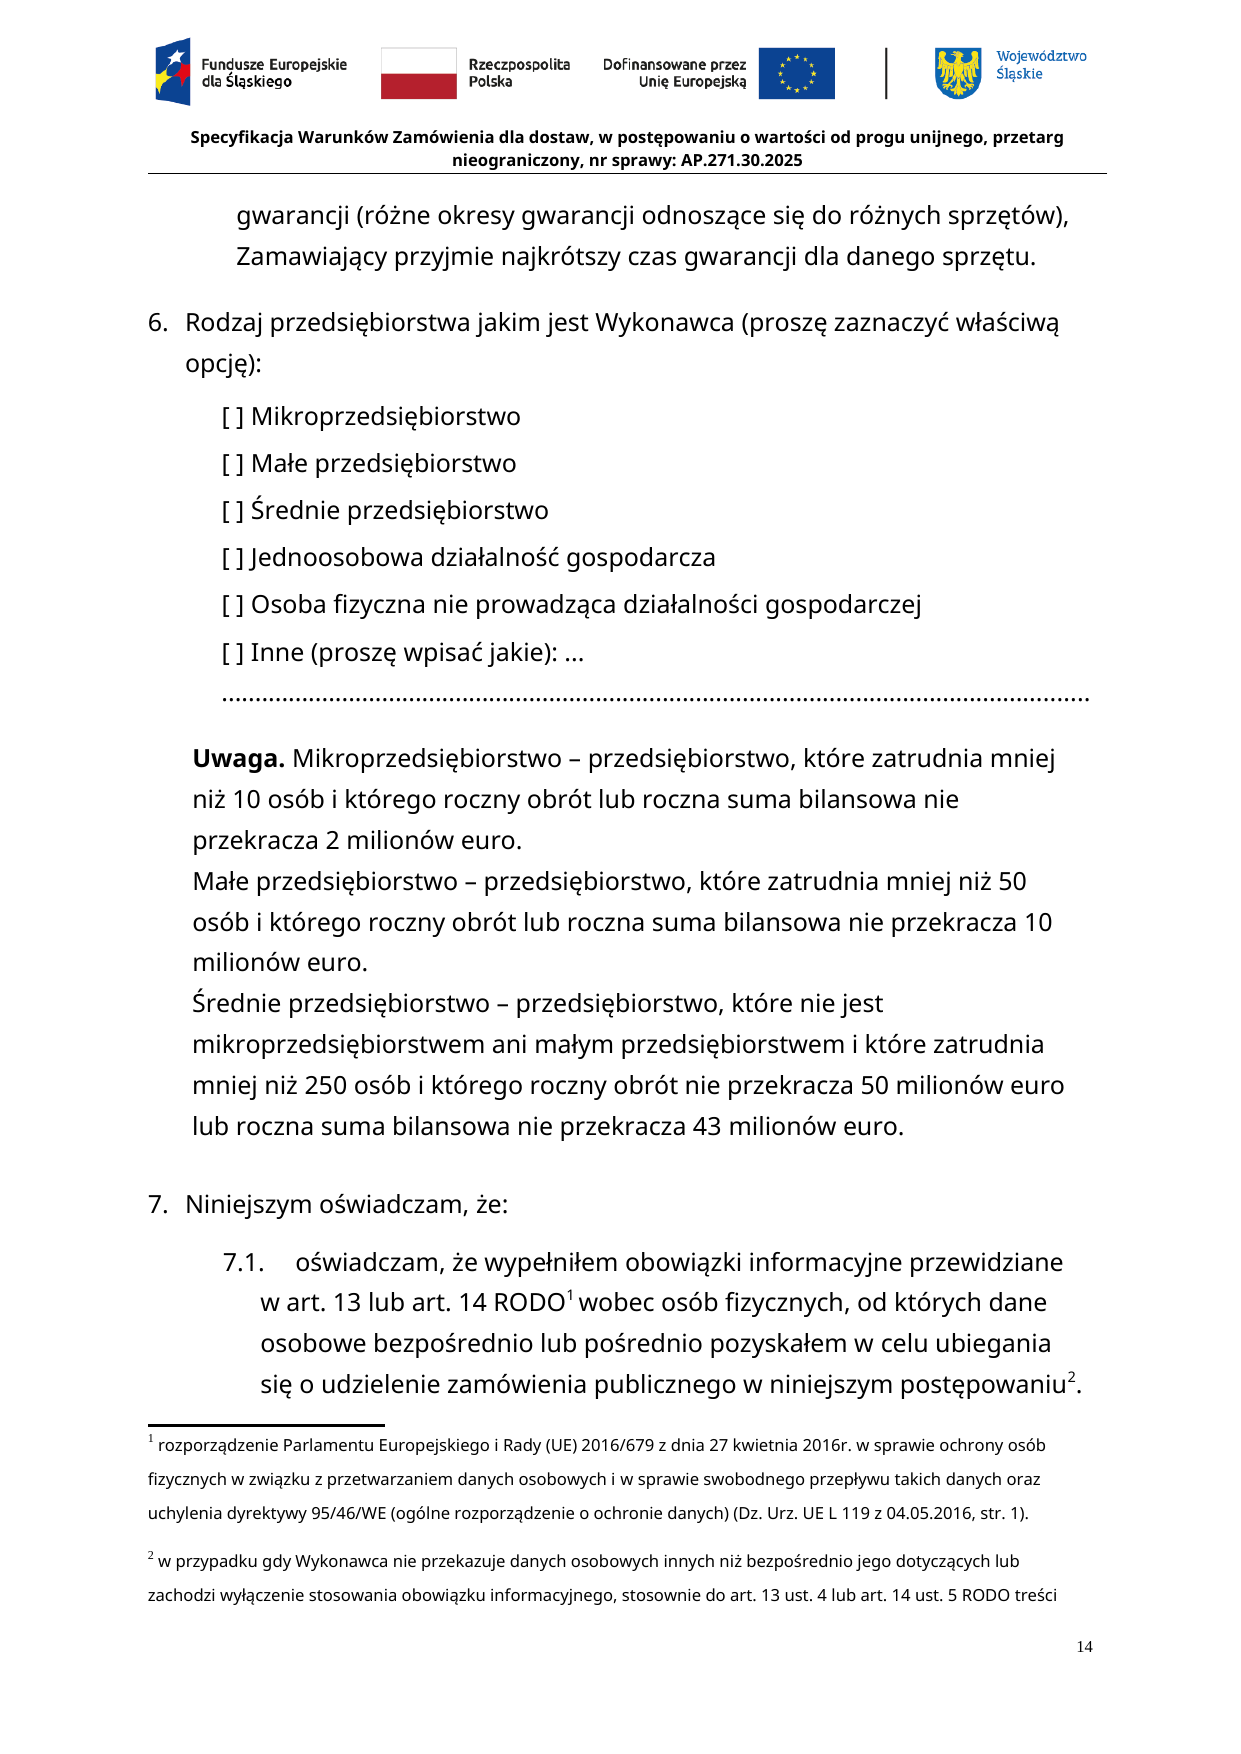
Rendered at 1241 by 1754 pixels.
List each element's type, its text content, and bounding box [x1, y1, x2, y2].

text Małe przedsiębiorstwo – przedsiębiorstwo, które zatrudnia mniej niż 50 osób i którego roczny obrót lub roczna suma bilansowa nie przekracza 10 milionów euro. [192, 863, 1090, 979]
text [236, 198, 1093, 273]
list oświadczam, że wypełniłem obowiązki informacyjne przewidziane w art. 13 lub art. 14 RODO wobec osób fizycznych, od których dane osobowe bezpośrednio lub pośrednio pozyskałem w celu ubiegania się o udzielenie zamówienia publicznego w niniejszym postępowaniu. [223, 1244, 1090, 1401]
text [ ] Jednoosobowa działalność gospodarcza [221, 540, 1090, 574]
text [ ] Mikroprzedsiębiorstwo [221, 399, 1090, 433]
text [ ] Średnie przedsiębiorstwo [221, 493, 1090, 527]
text [ ] Osoba fizyczna nie prowadząca działalności gospodarczej [221, 587, 1090, 621]
text Średnie przedsiębiorstwo – przedsiębiorstwo, które nie jest mikroprzedsiębiorstwem ani małym przedsiębiorstwem i które zatrudnia mniej niż 250 osób i którego roczny obrót nie przekracza 50 milionów euro lub roczna suma bilansowa nie przekracza 43 milionów euro. [192, 986, 1090, 1142]
text [ ] Inne (proszę wpisać jakie): ... [221, 634, 1090, 709]
picture [148, 29, 1093, 113]
text [ ] Małe przedsiębiorstwo [221, 446, 1090, 480]
list Niniejszym oświadczam, że: [148, 1187, 1090, 1221]
list Rodzaj przedsiębiorstwa jakim jest Wykonawca (proszę zaznaczyć właściwą opcję): [148, 305, 1090, 379]
text Uwaga. Mikroprzedsiębiorstwo – przedsiębiorstwo, które zatrudnia mniej niż 10 osób i którego roczny obrót lub roczna suma bilansowa nie przekracza 2 milionów euro. [192, 741, 1090, 857]
